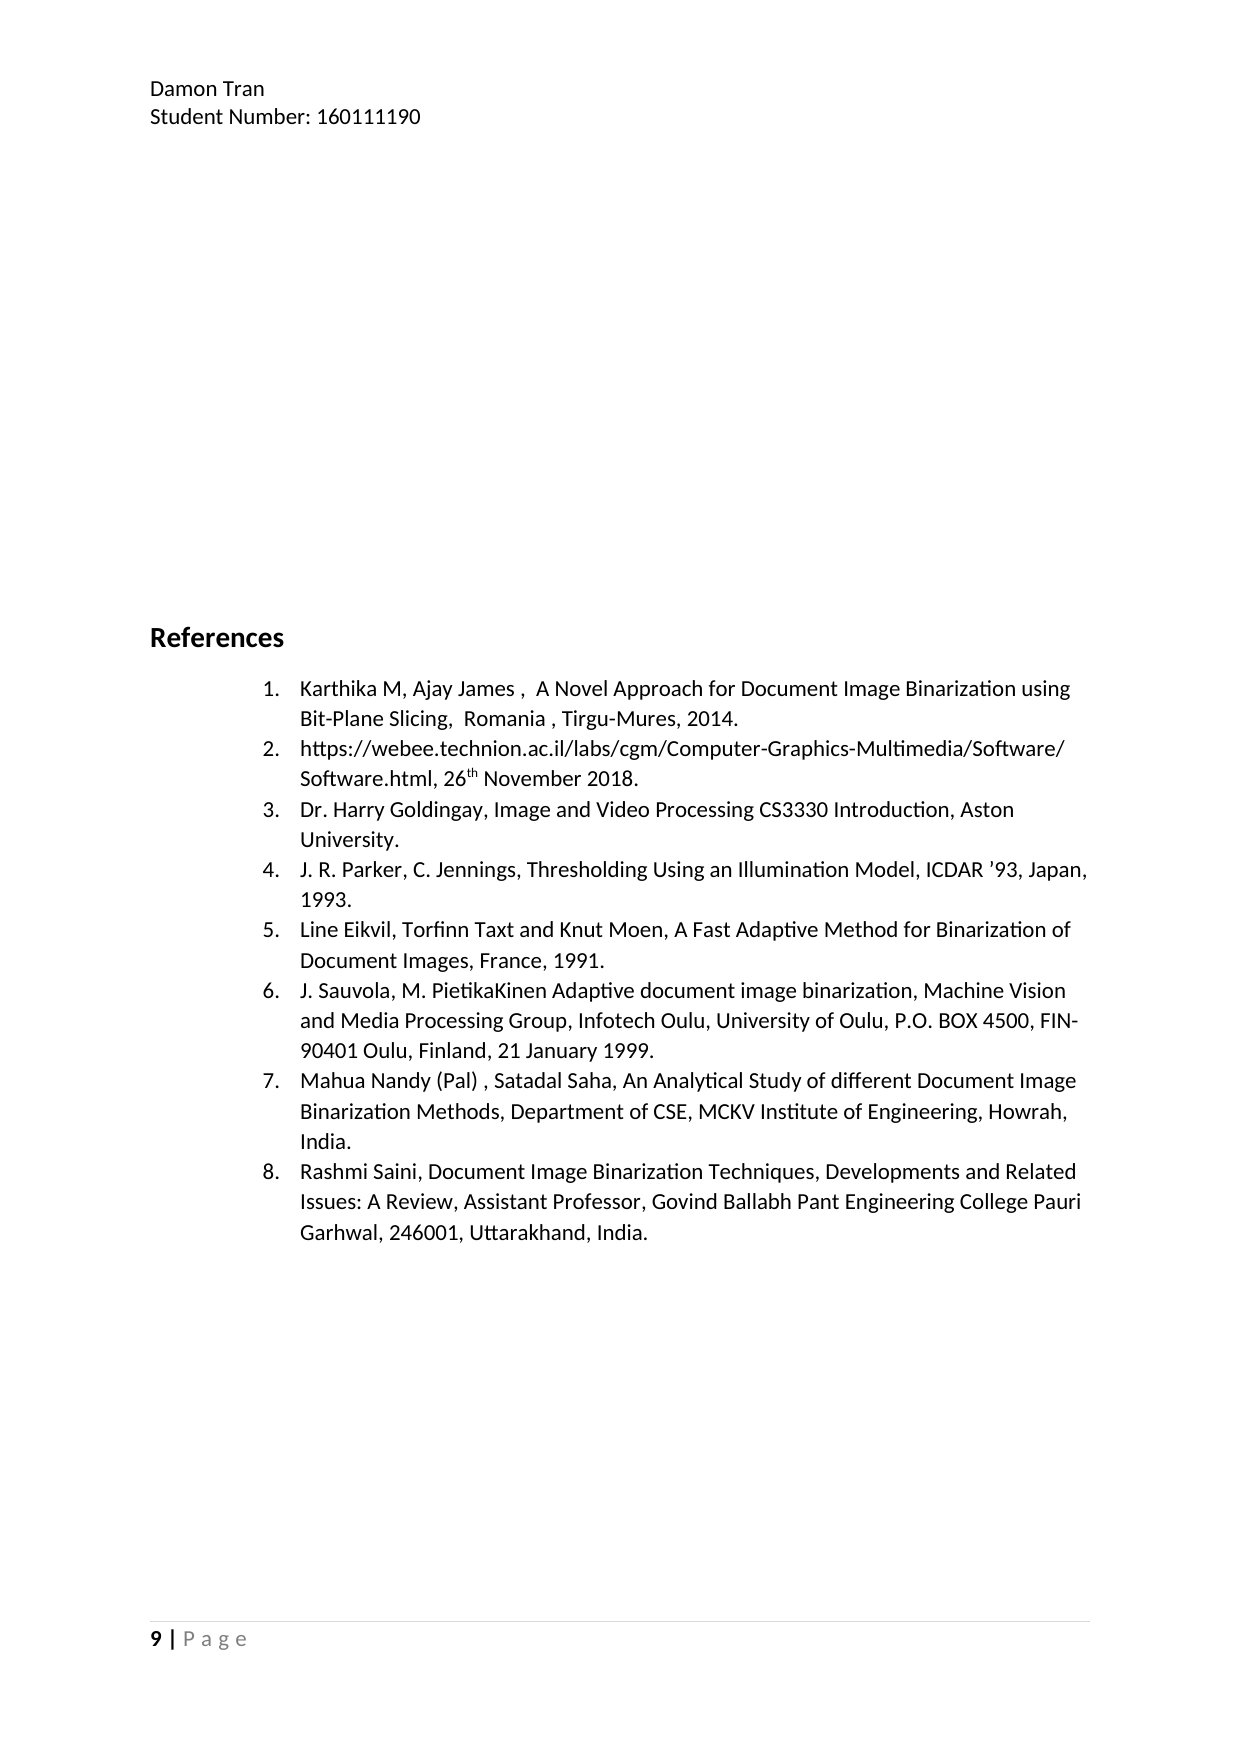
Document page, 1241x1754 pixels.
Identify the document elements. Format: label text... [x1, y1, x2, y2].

list J. Sauvola, M. PietikaKinen Adaptive document image binarization, Machine Vision and Media Processing Group, Infotech Oulu, University of Oulu, P.O. BOX 4500, FIN-90401 Oulu, Finland, 21 January 1999. [262, 976, 1090, 1064]
list https://webee.technion.ac.il/labs/cgm/Computer-Graphics-Multimedia/Software/Software.html, 26th November 2018. [262, 734, 1090, 792]
list Karthika M, Ajay James , A Novel Approach for Document Image Binarization using Bit-Plane Slicing, Romania , Tirgu-Mures, 2014. [262, 674, 1090, 732]
list Line Eikvil, Torfinn Taxt and Knut Moen, A Fast Adaptive Method for Binarization of Document Images, France, 1991. [262, 916, 1090, 974]
text References [150, 619, 1090, 654]
list J. R. Parker, C. Jennings, Thresholding Using an Illumination Model, ICDAR ’93, Japan, 1993. [262, 855, 1090, 913]
list Rashmi Saini, Document Image Binarization Techniques, Developments and Related Issues: A Review, Assistant Professor, Govind Ballabh Pant Engineering College Pauri Garhwal, 246001, Uttarakhand, India. [262, 1157, 1090, 1246]
list Dr. Harry Goldingay, Image and Video Processing CS3330 Introduction, Aston University. [262, 795, 1090, 853]
list Mahua Nandy (Pal) , Satadal Saha, An Analytical Study of different Document Image Binarization Methods, Department of CSE, MCKV Institute of Engineering, Howrah, India. [262, 1067, 1090, 1155]
